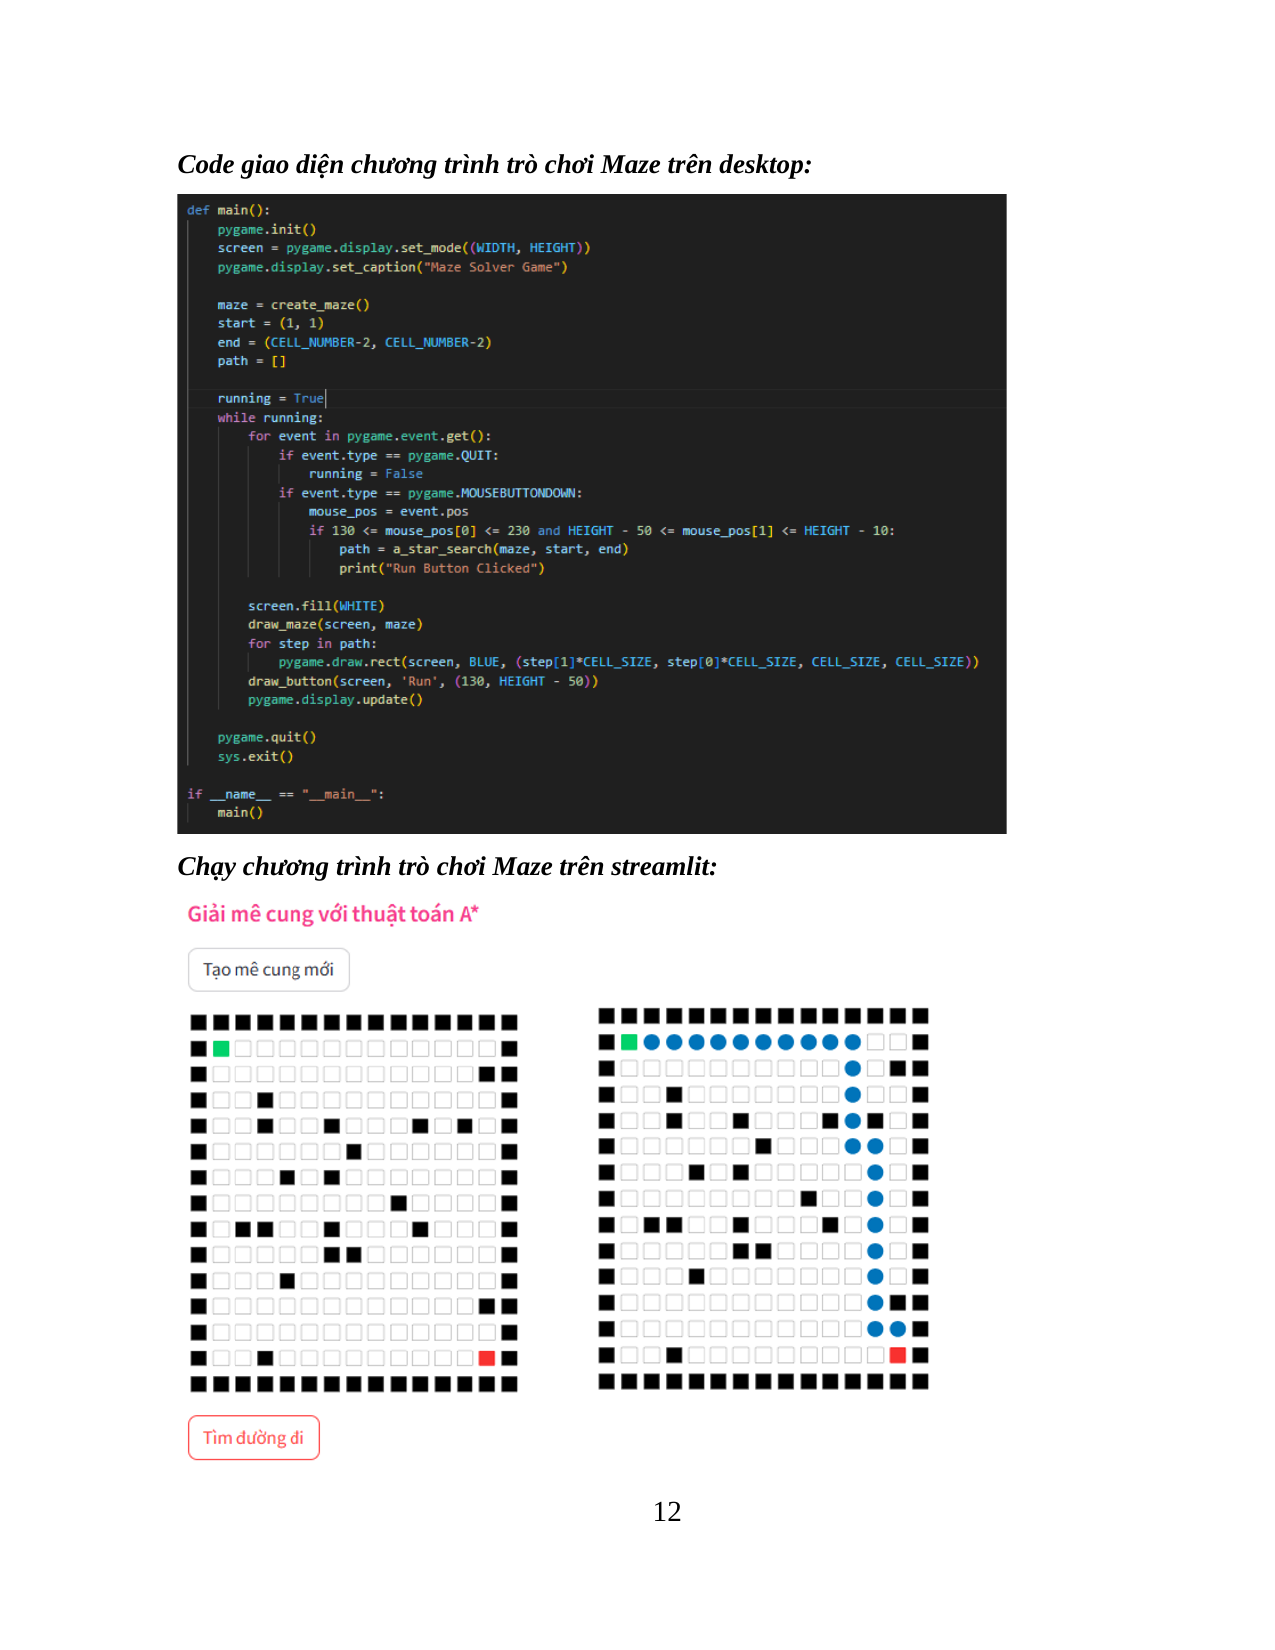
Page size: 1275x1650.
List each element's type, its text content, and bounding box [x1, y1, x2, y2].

picture [177, 897, 525, 1466]
text Chạy chương trình trò chơi Maze trên streamlit: [177, 850, 1157, 882]
picture [588, 997, 939, 1394]
text Code giao diện chương trình trò chơi Maze trên desktop: [177, 148, 1157, 179]
picture [177, 194, 1007, 834]
